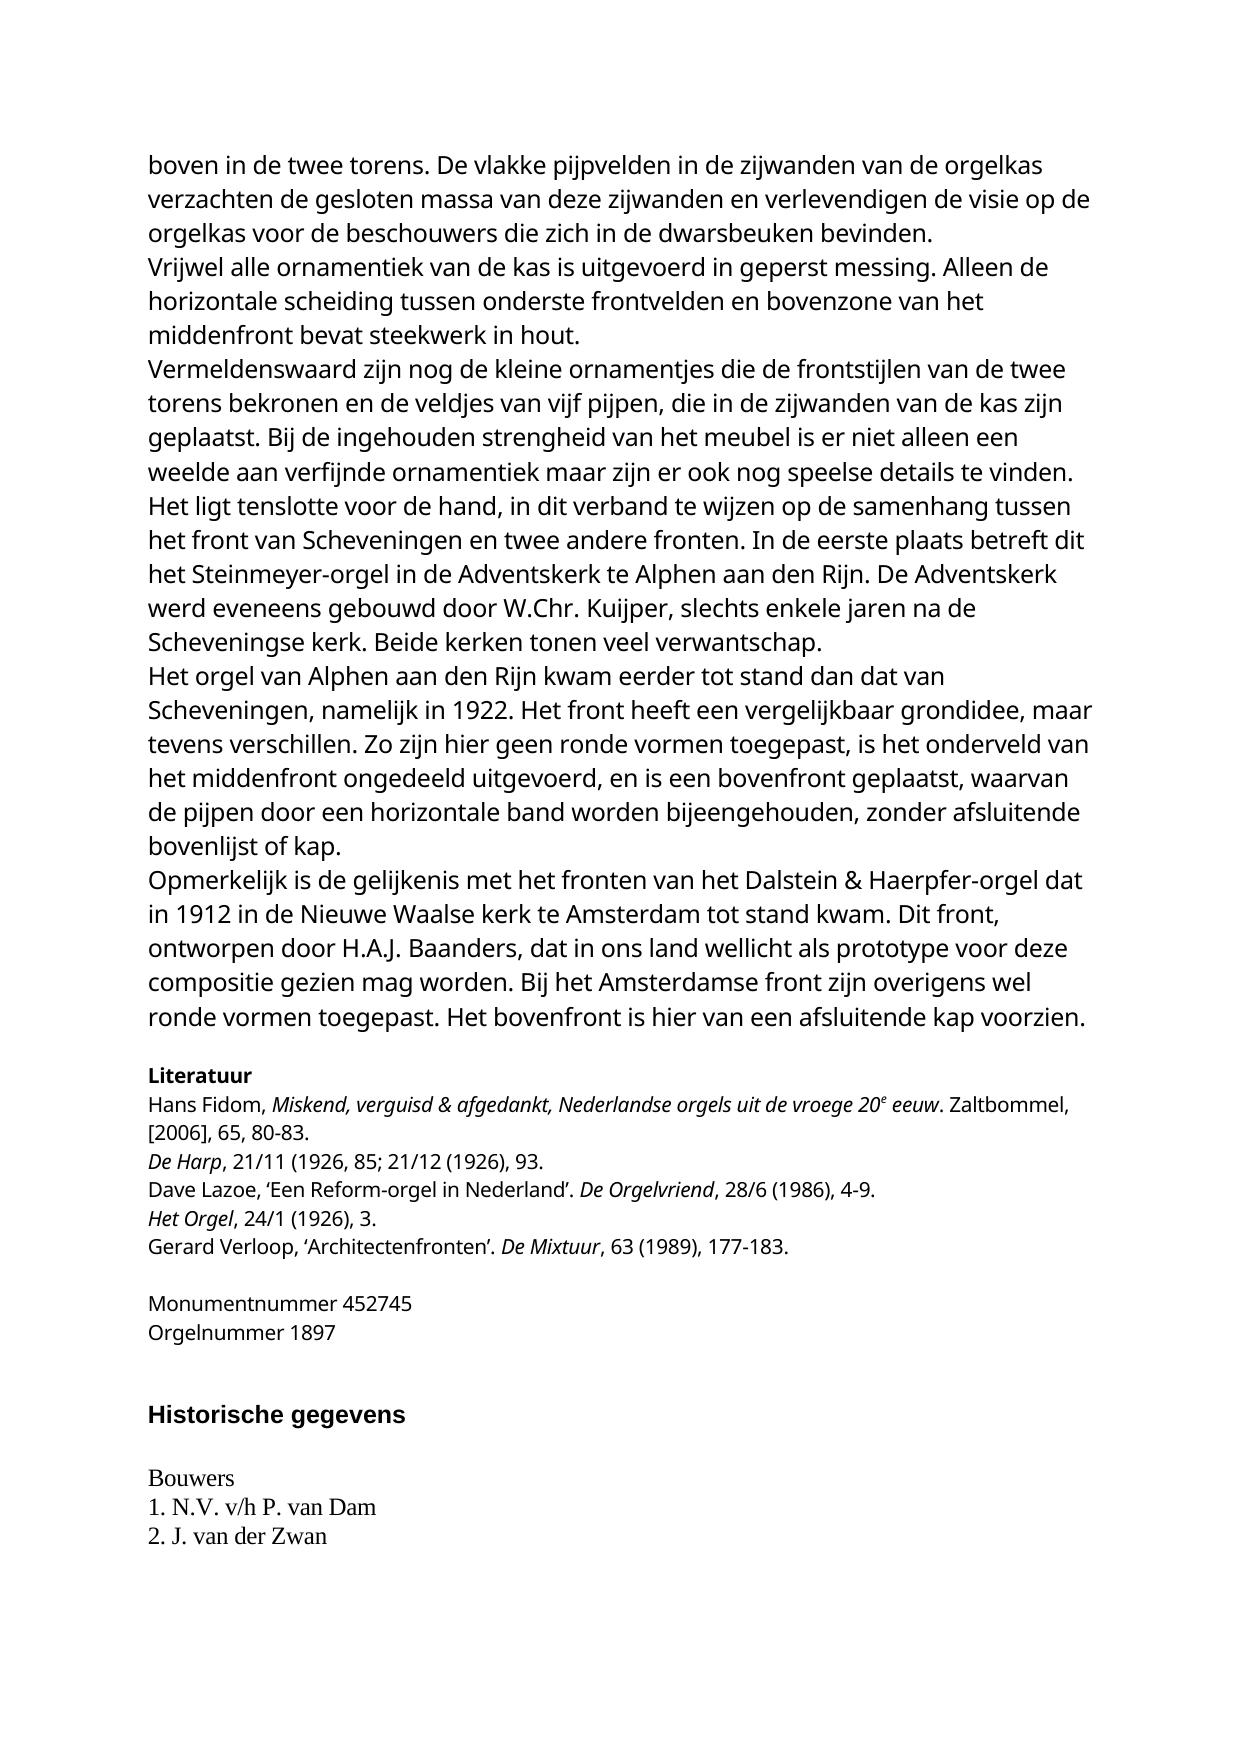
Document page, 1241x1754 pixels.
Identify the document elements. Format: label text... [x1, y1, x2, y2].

text Vermeldenswaard zijn nog de kleine ornamentjes die de frontstijlen van de twee torens bekronen en de veldjes van vijf pijpen, die in de zijwanden van de kas zijn geplaatst. Bij de ingehouden strengheid van het meubel is er niet alleen een weelde aan verfijnde ornamentiek maar zijn er ook nog speelse details te vinden. [148, 352, 1093, 488]
subtitle Historische gegevens [148, 1400, 1093, 1428]
text Vrijwel alle ornamentiek van de kas is uitgevoerd in geperst messing. Alleen de horizontale scheiding tussen onderste frontvelden en bovenzone van het middenfront bevat steekwerk in hout. [148, 250, 1093, 352]
text Dave Lazoe, ‘Een Reform-orgel in Nederland’. De Orgelvriend, 28/6 (1986), 4-9. [148, 1175, 1093, 1204]
text Het orgel van Alphen aan den Rijn kwam eerder tot stand dan dat van Scheveningen, namelijk in 1922. Het front heeft een vergelijkbaar grondidee, maar tevens verschillen. Zo zijn hier geen ronde vormen toegepast, is het onderveld van het middenfront ongedeeld uitgevoerd, en is een bovenfront geplaatst, waarvan de pijpen door een horizontale band worden bijeengehouden, zonder afsluitende bovenlijst of kap. [148, 658, 1093, 863]
text 1. N.V. v/h P. van Dam [148, 1492, 1093, 1521]
text Literatuur [148, 1062, 1093, 1090]
text Hans Fidom, Miskend, verguisd & afgedankt, Nederlandse orgels uit de vroege 20e eeuw. Zaltbommel, [2006], 65, 80-83. [148, 1090, 1093, 1147]
text Het Orgel, 24/1 (1926), 3. [148, 1204, 1093, 1232]
text Orgelnummer 1897 [148, 1318, 1093, 1346]
text Monumentnummer 452745 [148, 1289, 1093, 1318]
text Gerard Verloop, ‘Architectenfronten’. De Mixtuur, 63 (1989), 177-183. [148, 1232, 1093, 1261]
text Bouwers [148, 1463, 1093, 1492]
text De Harp, 21/11 (1926, 85; 21/12 (1926), 93. [148, 1147, 1093, 1175]
text Opmerkelijk is de gelijkenis met het fronten van het Dalstein & Haerpfer-orgel dat in 1912 in de Nieuwe Waalse kerk te Amsterdam tot stand kwam. Dit front, ontworpen door H.A.J. Baanders, dat in ons land wellicht als prototype voor deze compositie gezien mag worden. Bij het Amsterdamse front zijn overigens wel ronde vormen toegepast. Het bovenfront is hier van een afsluitende kap voorzien. [148, 863, 1093, 1033]
text 2. J. van der Zwan [148, 1521, 1093, 1550]
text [148, 148, 1093, 250]
text Het ligt tenslotte voor de hand, in dit verband te wijzen op de samenhang tussen het front van Scheveningen en twee andere fronten. In de eerste plaats betreft dit het Steinmeyer-orgel in de Adventskerk te Alphen aan den Rijn. De Adventskerk werd eveneens gebouwd door W.Chr. Kuijper, slechts enkele jaren na de Scheveningse kerk. Beide kerken tonen veel verwantschap. [148, 488, 1093, 658]
